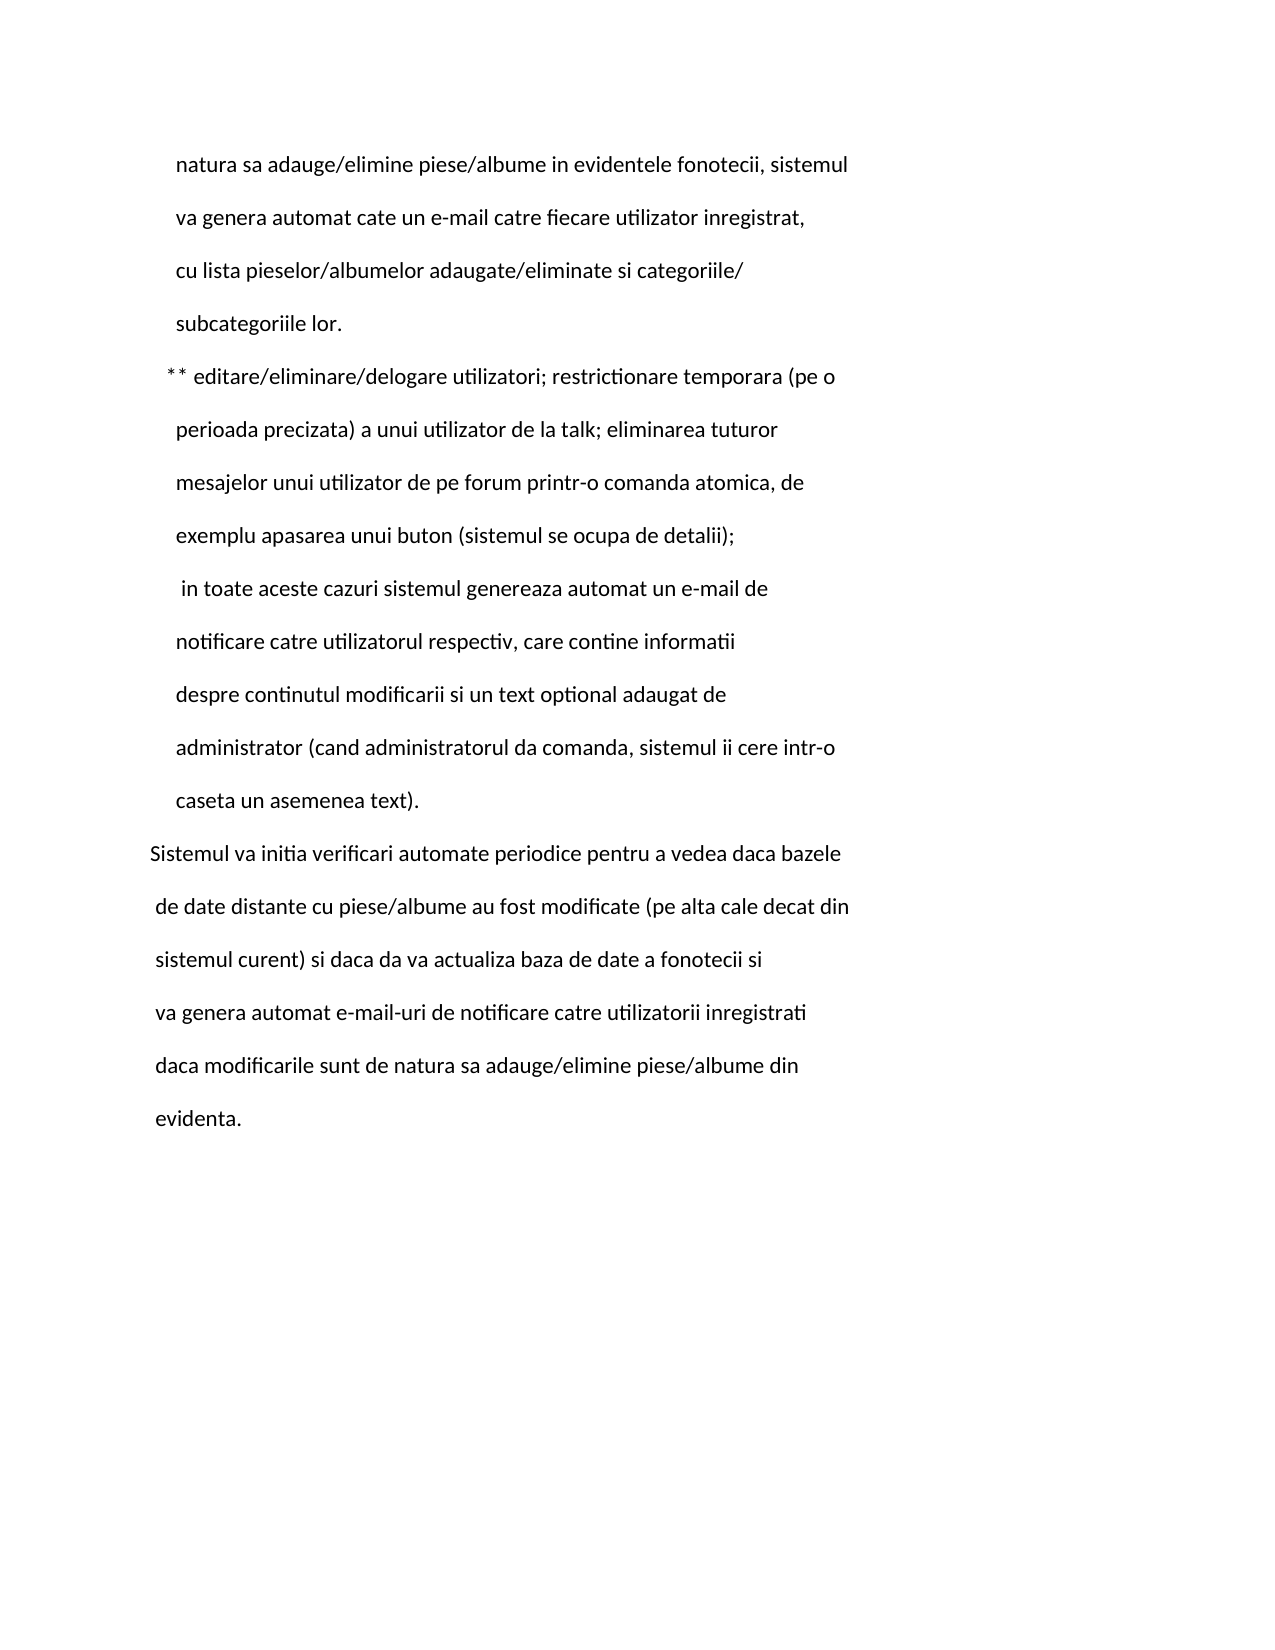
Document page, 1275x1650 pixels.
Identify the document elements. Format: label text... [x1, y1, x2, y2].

text va genera automat cate un e-mail catre fiecare utilizator inregistrat, [150, 203, 1125, 231]
text ** editare/eliminare/delogare utilizatori; restrictionare temporara (pe o [150, 362, 1125, 390]
text de date distante cu piese/albume au fost modificate (pe alta cale decat din [150, 892, 1125, 920]
text va genera automat e-mail-uri de notificare catre utilizatorii inregistrati [150, 998, 1125, 1026]
text daca modificarile sunt de natura sa adauge/elimine piese/albume din [150, 1051, 1125, 1079]
text mesajelor unui utilizator de pe forum printr-o comanda atomica, de [150, 468, 1125, 496]
text in toate aceste cazuri sistemul genereaza automat un e-mail de [150, 574, 1125, 602]
text caseta un asemenea text). [150, 786, 1125, 814]
text exemplu apasarea unui buton (sistemul se ocupa de detalii); [150, 521, 1125, 549]
text perioada precizata) a unui utilizator de la talk; eliminarea tuturor [150, 415, 1125, 443]
text cu lista pieselor/albumelor adaugate/eliminate si categoriile/ [150, 256, 1125, 284]
text Sistemul va initia verificari automate periodice pentru a vedea daca bazele [150, 839, 1125, 867]
text evidenta. [150, 1104, 1125, 1132]
text sistemul curent) si daca da va actualiza baza de date a fonotecii si [150, 945, 1125, 973]
text subcategoriile lor. [150, 309, 1125, 337]
text notificare catre utilizatorul respectiv, care contine informatii [150, 627, 1125, 655]
text natura sa adauge/elimine piese/albume in evidentele fonotecii, sistemul [150, 150, 1125, 178]
text despre continutul modificarii si un text optional adaugat de [150, 680, 1125, 708]
text administrator (cand administratorul da comanda, sistemul ii cere intr-o [150, 733, 1125, 761]
